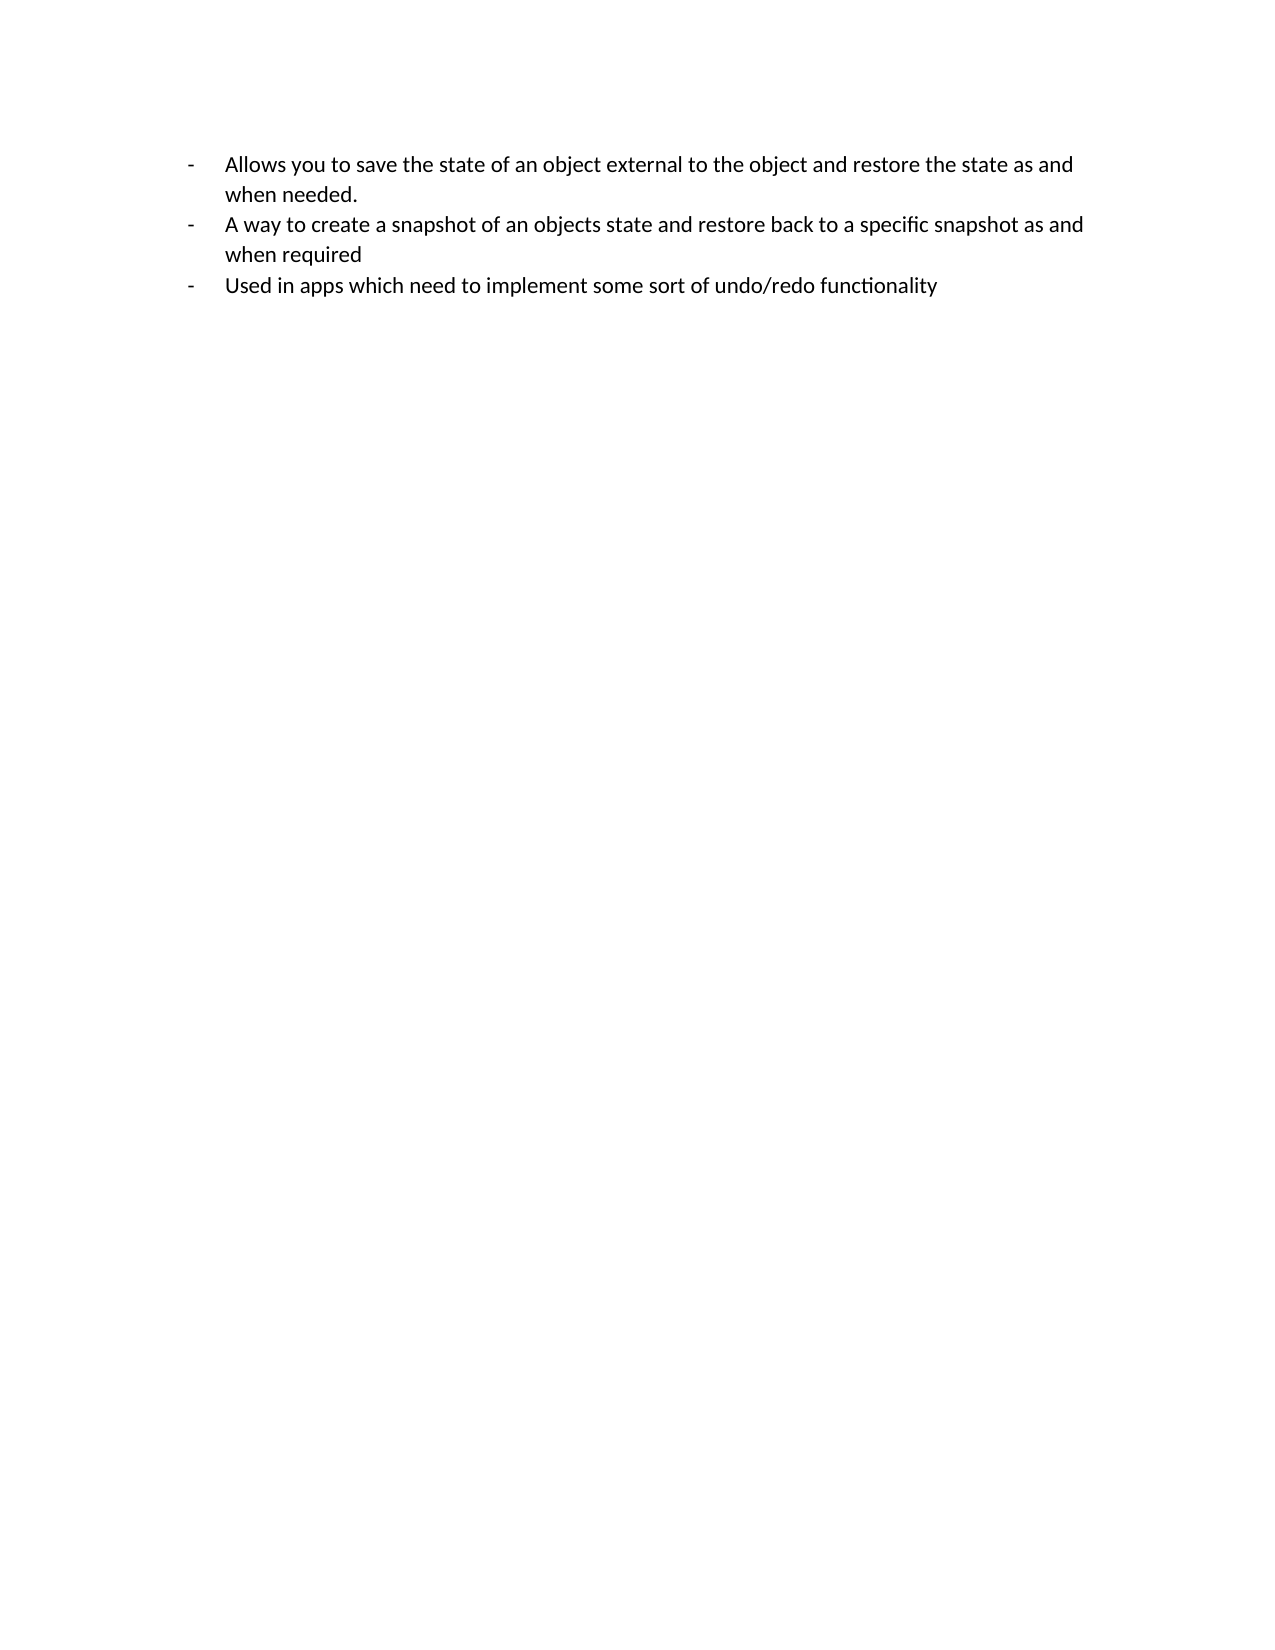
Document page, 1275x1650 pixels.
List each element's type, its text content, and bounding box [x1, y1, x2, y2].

list Allows you to save the state of an object external to the object and restore the state as and when needed. [187, 150, 1125, 208]
list Used in apps which need to implement some sort of undo/redo functionality [187, 271, 1125, 299]
list A way to create a snapshot of an objects state and restore back to a specific snapshot as and when required [187, 210, 1125, 269]
